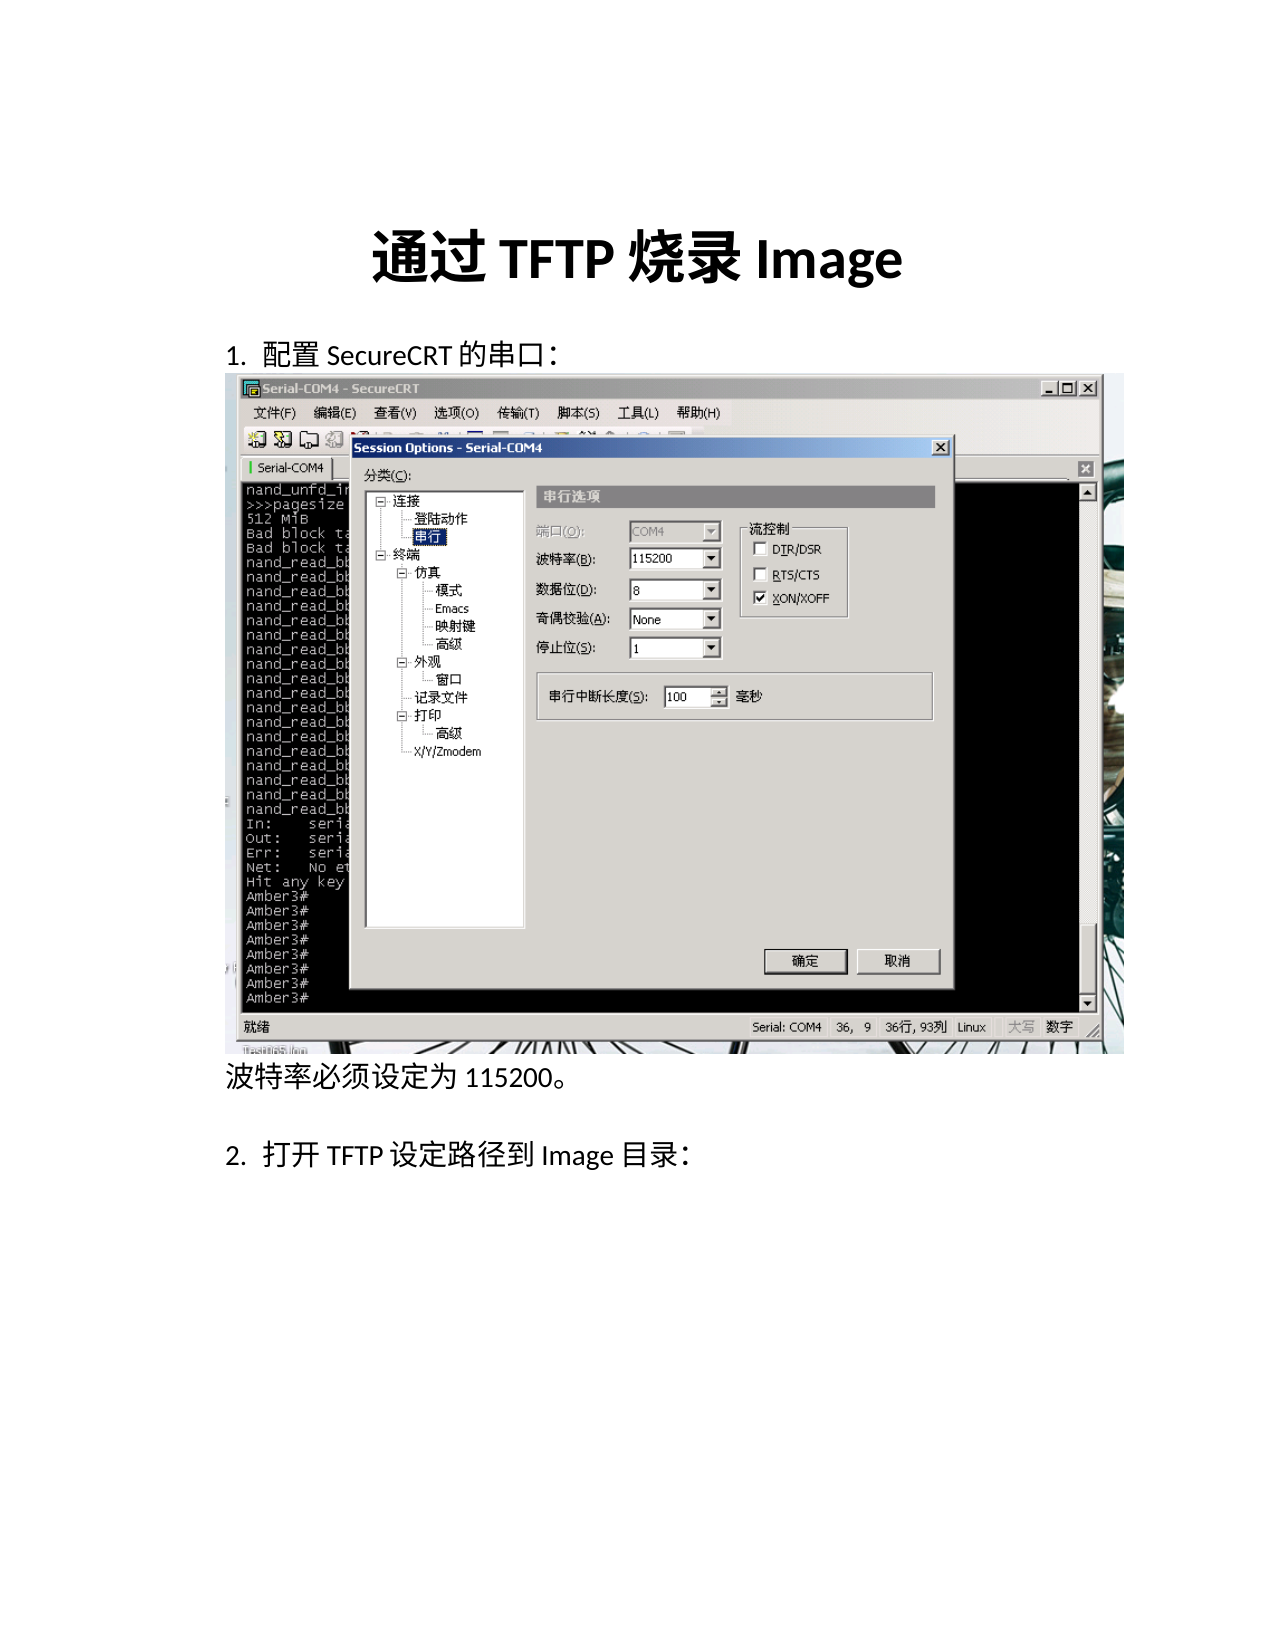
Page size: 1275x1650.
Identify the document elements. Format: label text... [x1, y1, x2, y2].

picture [225, 373, 1124, 1054]
list 打开TFTP设定路径到Image目录： [225, 1132, 1087, 1174]
list 配置SecureCRT的串口： [225, 331, 1087, 373]
text 通过TFTP烧录Image [187, 211, 1087, 296]
text 波特率必须设定为115200。 [225, 1054, 1087, 1096]
